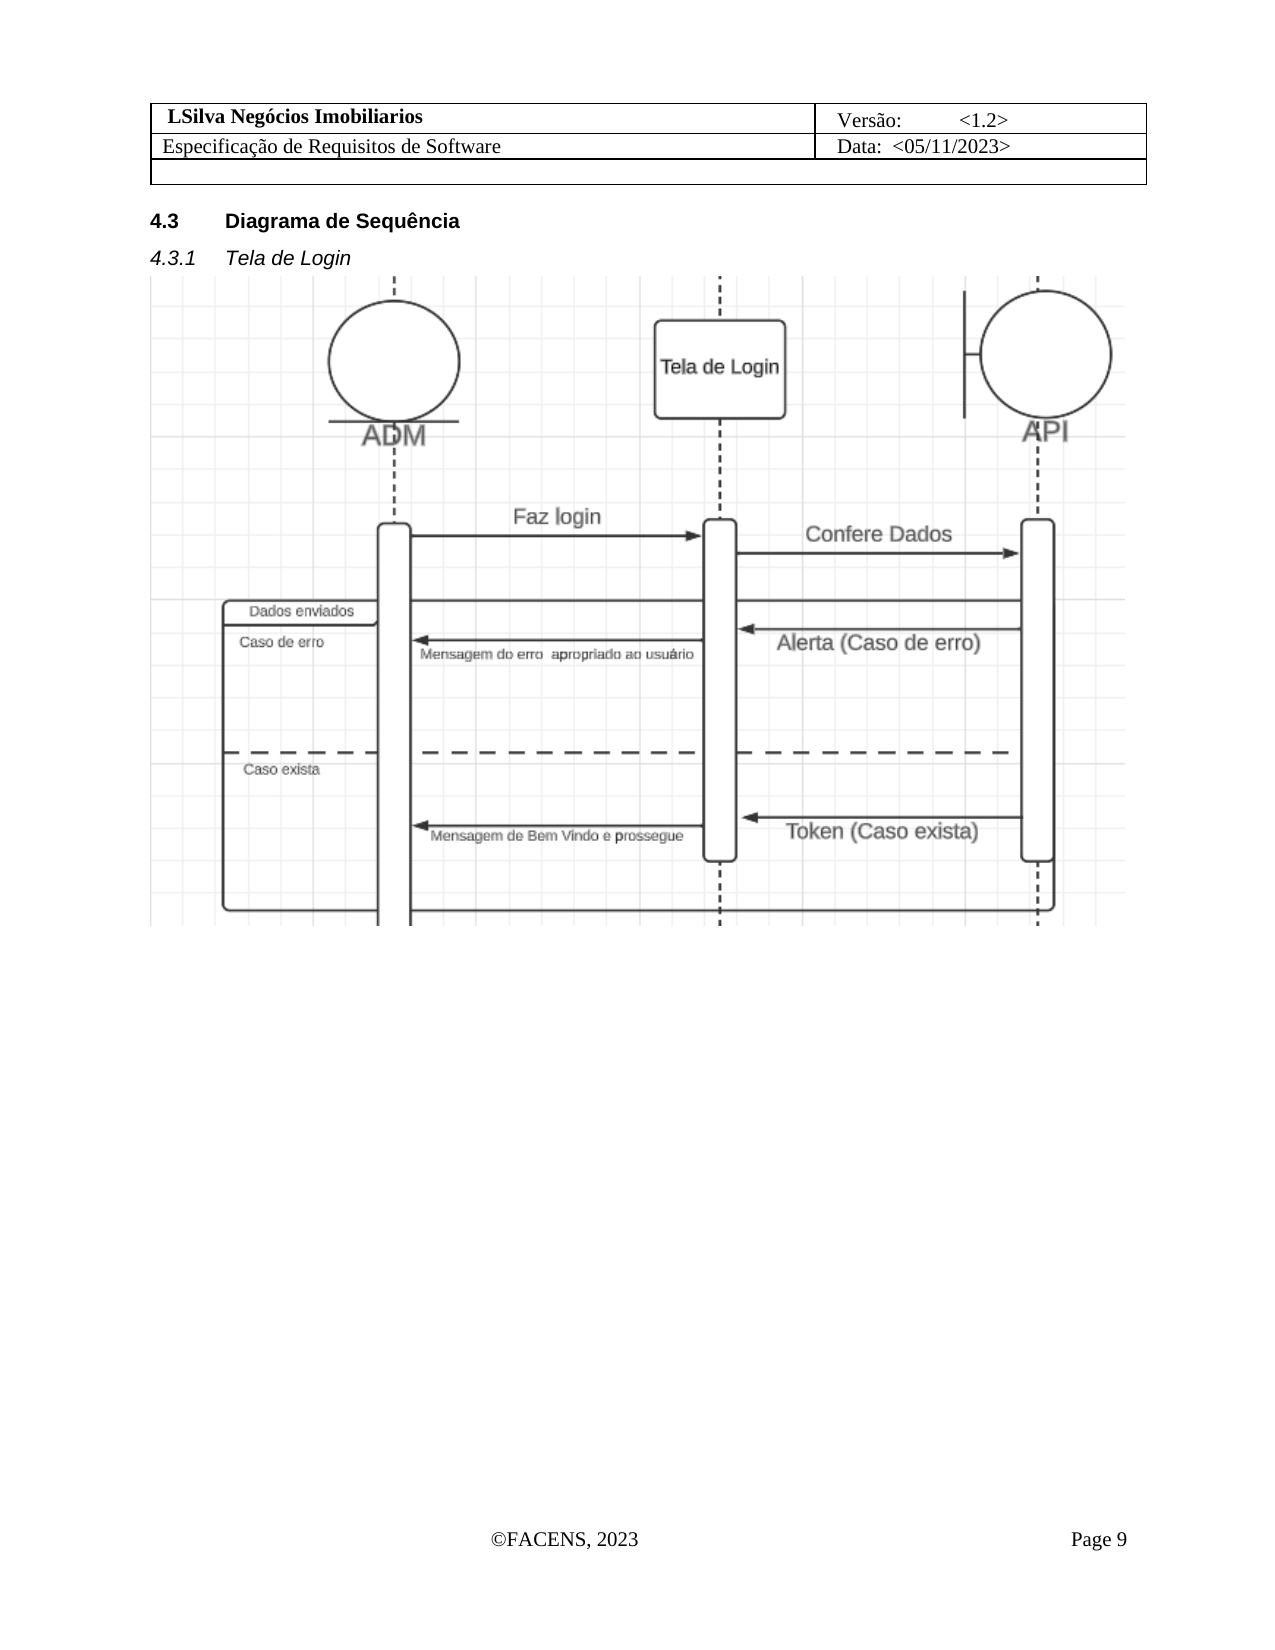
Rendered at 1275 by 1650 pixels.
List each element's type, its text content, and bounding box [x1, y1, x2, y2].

subtitle Diagrama de Sequência [150, 209, 1125, 233]
subtitle Tela de Login [150, 246, 1125, 270]
picture [150, 276, 1125, 926]
